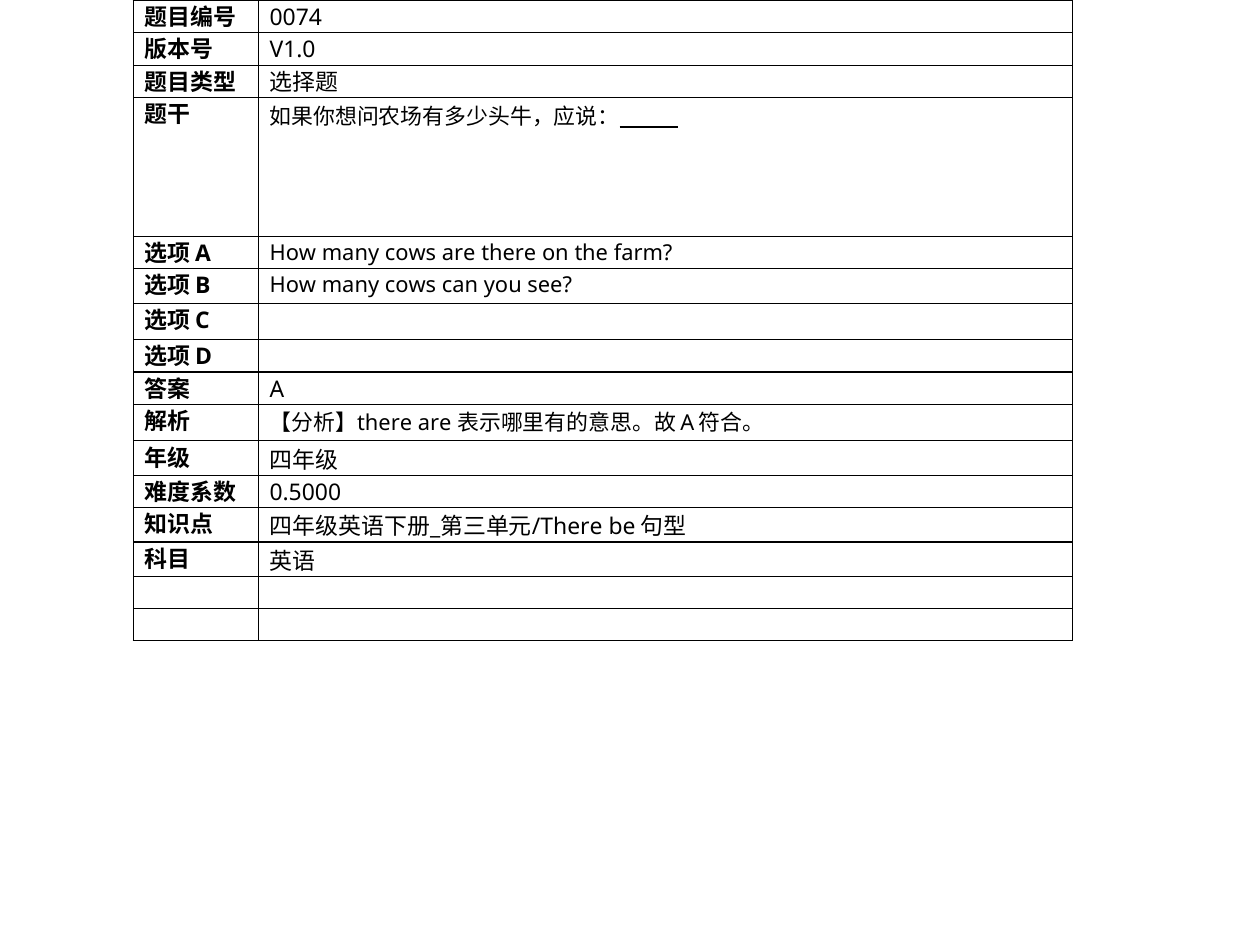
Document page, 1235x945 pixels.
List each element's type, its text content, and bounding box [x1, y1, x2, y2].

table_cell 版本号 [134, 33, 258, 64]
table_cell 四年级英语下册_第三单元/There be句型 [259, 508, 1072, 541]
table_cell 题目类型 [134, 66, 258, 97]
table_cell [259, 340, 1072, 371]
table_cell 科目 [134, 543, 258, 576]
table_cell 选项D [134, 340, 258, 371]
table_cell 题干 [134, 98, 258, 236]
table_cell How many cows are there on the farm? [259, 237, 1072, 268]
table_cell A [259, 373, 1072, 404]
table_cell 四年级 [259, 441, 1072, 475]
table_cell 解析 [134, 405, 258, 440]
table_cell 0.5000 [259, 476, 1072, 507]
table_cell 【分析】there are 表示哪里有的意思。故A符合。 [259, 405, 1072, 440]
table_cell 选项B [134, 269, 258, 303]
table_cell 选项C [134, 304, 258, 339]
table_header 0074 [259, 1, 1072, 32]
table_cell 知识点 [134, 508, 258, 541]
table_cell [134, 577, 258, 608]
table_cell [134, 609, 258, 640]
table_cell [259, 577, 1072, 608]
table_cell [259, 609, 1072, 640]
table_cell 难度系数 [134, 476, 258, 507]
table_cell 英语 [259, 543, 1072, 576]
table_cell 选项A [134, 237, 258, 268]
table_cell How many cows can you see? [259, 269, 1072, 303]
table_header 题目编号 [134, 1, 258, 32]
table_cell [259, 304, 1072, 339]
table_cell 如果你想问农场有多少头牛，应说： [259, 98, 1072, 236]
table_cell V1.0 [259, 33, 1072, 64]
table_cell 答案 [134, 373, 258, 404]
table_cell 选择题 [259, 66, 1072, 97]
table_cell 年级 [134, 441, 258, 475]
